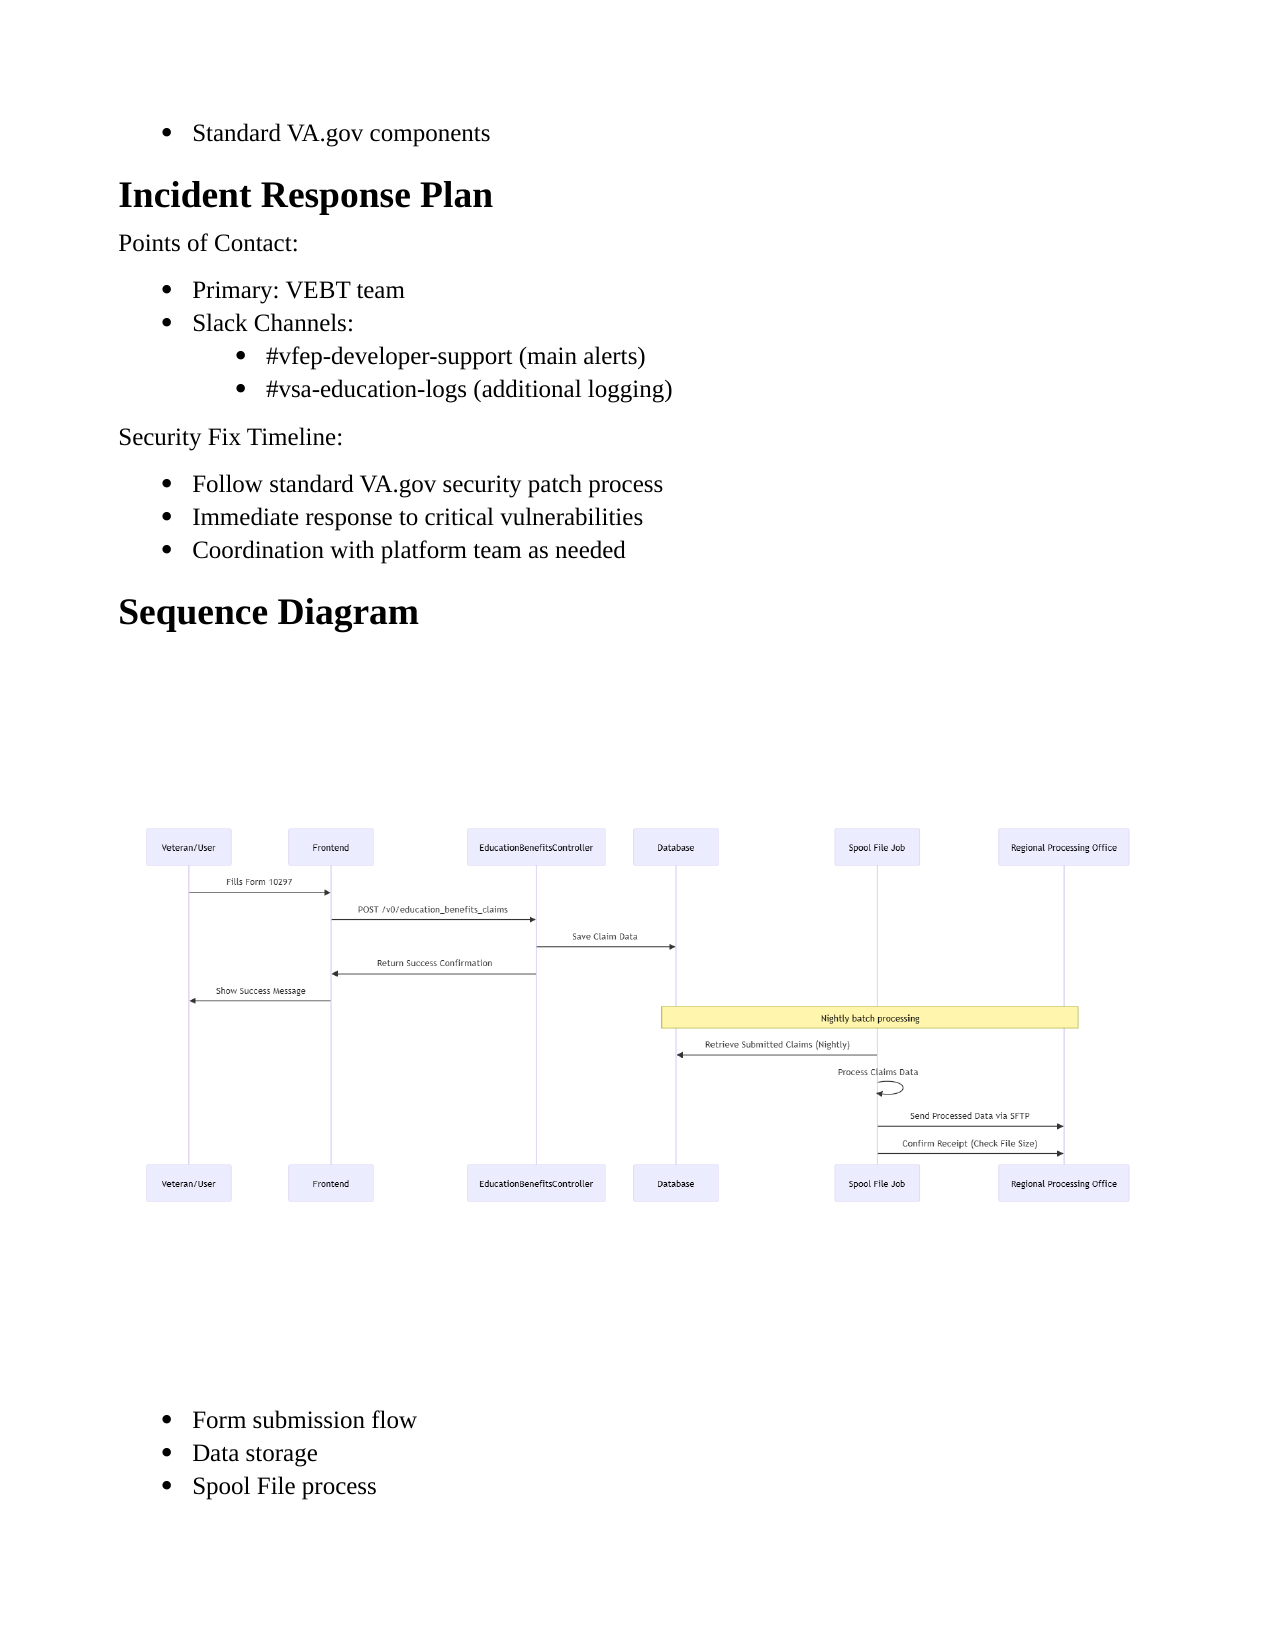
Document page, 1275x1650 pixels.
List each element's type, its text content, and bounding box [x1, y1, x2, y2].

text Security Fix Timeline: [118, 422, 1157, 451]
list #vsa-education-logs (additional logging) [236, 374, 1157, 403]
list Immediate response to critical vulnerabilities [162, 502, 1157, 531]
list Data storage [162, 1438, 1157, 1466]
list Slack Channels: [162, 308, 1157, 337]
list Form submission flow [162, 1405, 1157, 1433]
list Primary: VEBT team [162, 275, 1157, 304]
subtitle Sequence Diagram [118, 589, 1157, 632]
list Coordination with platform team as needed [162, 536, 1157, 564]
text Points of Contact: [118, 228, 1157, 256]
list Spool File process [162, 1471, 1157, 1499]
list Standard VA.gov components [162, 118, 1157, 147]
picture [118, 645, 1157, 1386]
list #vfep-developer-support (main alerts) [236, 341, 1157, 370]
subtitle Incident Response Plan [118, 172, 1157, 215]
list Follow standard VA.gov security patch process [162, 469, 1157, 498]
